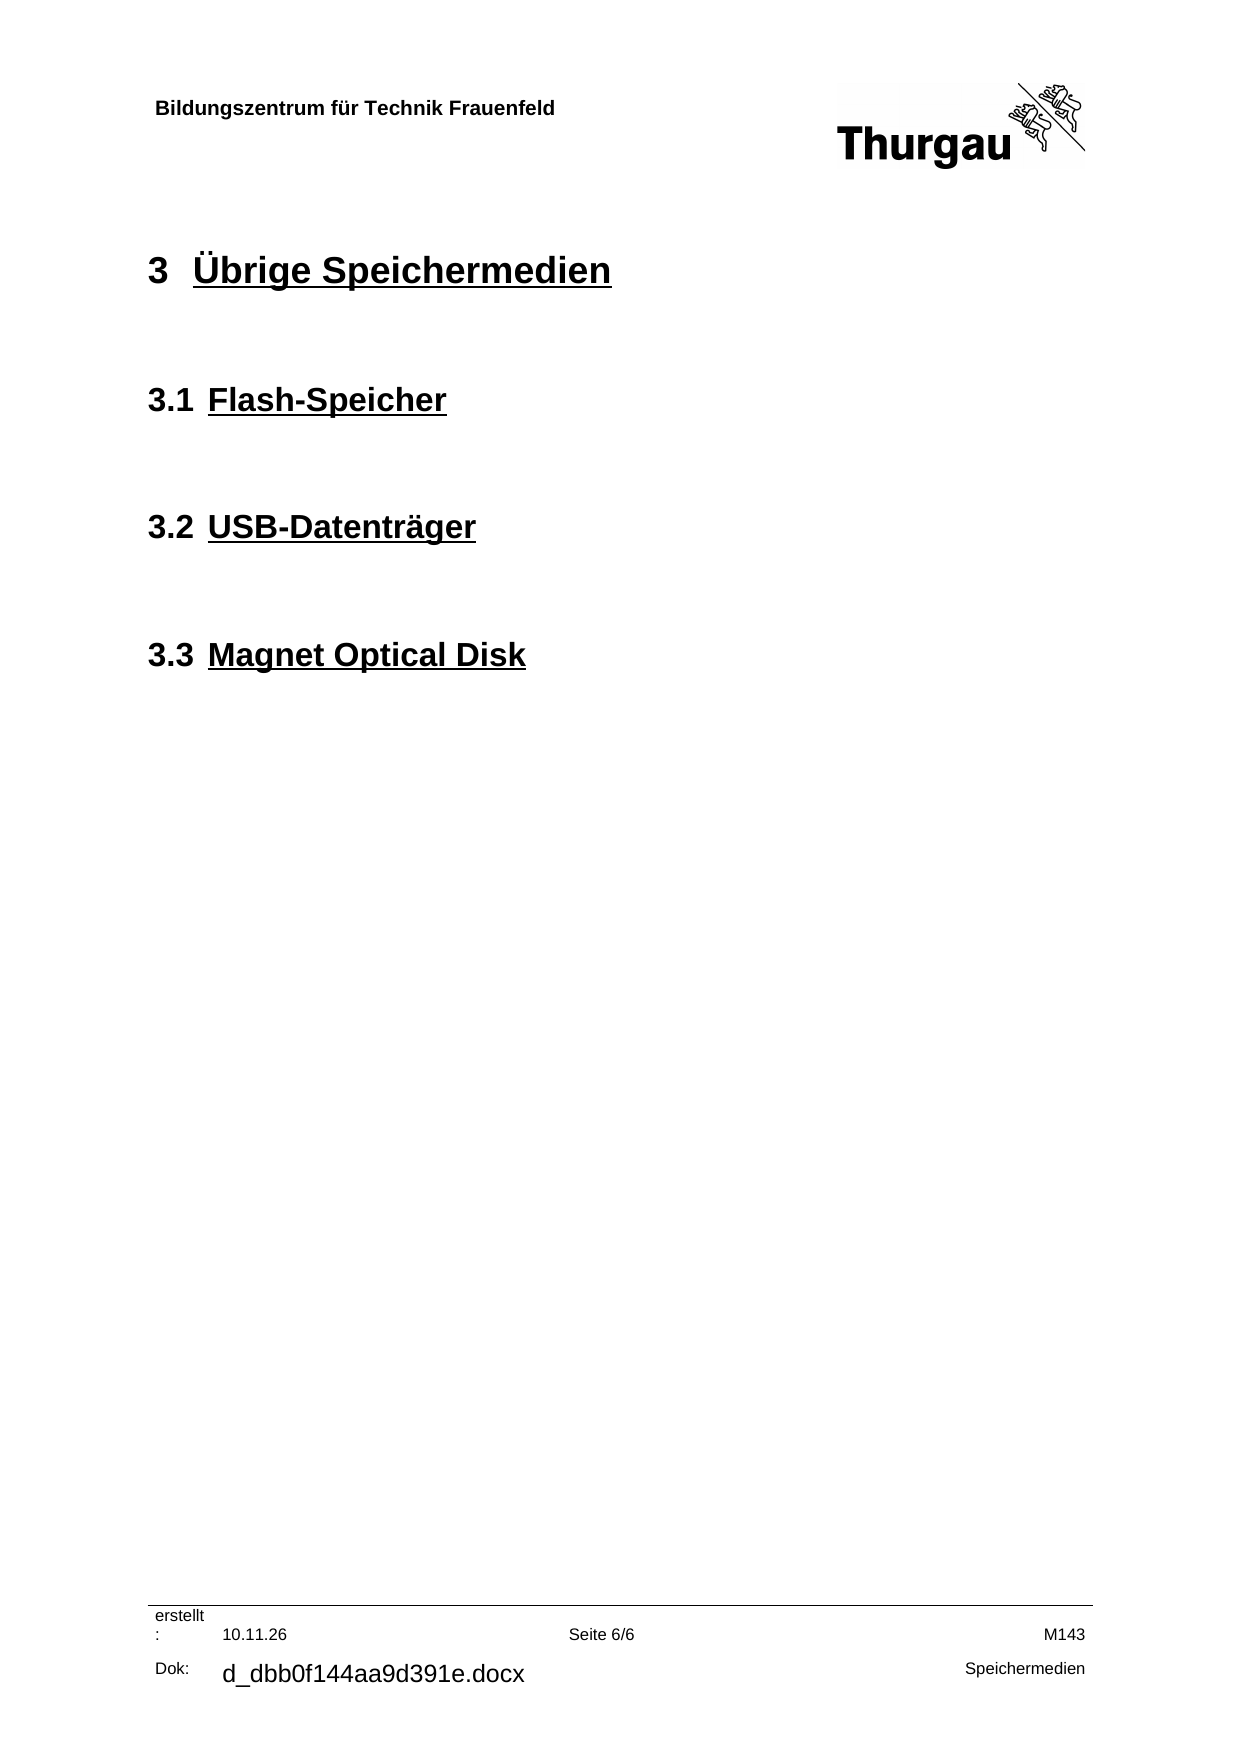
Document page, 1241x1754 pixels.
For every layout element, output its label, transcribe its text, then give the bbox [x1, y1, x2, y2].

subtitle Flash-Speicher [148, 380, 1092, 419]
picture [837, 83, 1086, 169]
subtitle Magnet Optical Disk [148, 635, 1092, 673]
subtitle Übrige Speichermedien [148, 248, 1092, 292]
subtitle USB-Datenträger [148, 508, 1092, 546]
